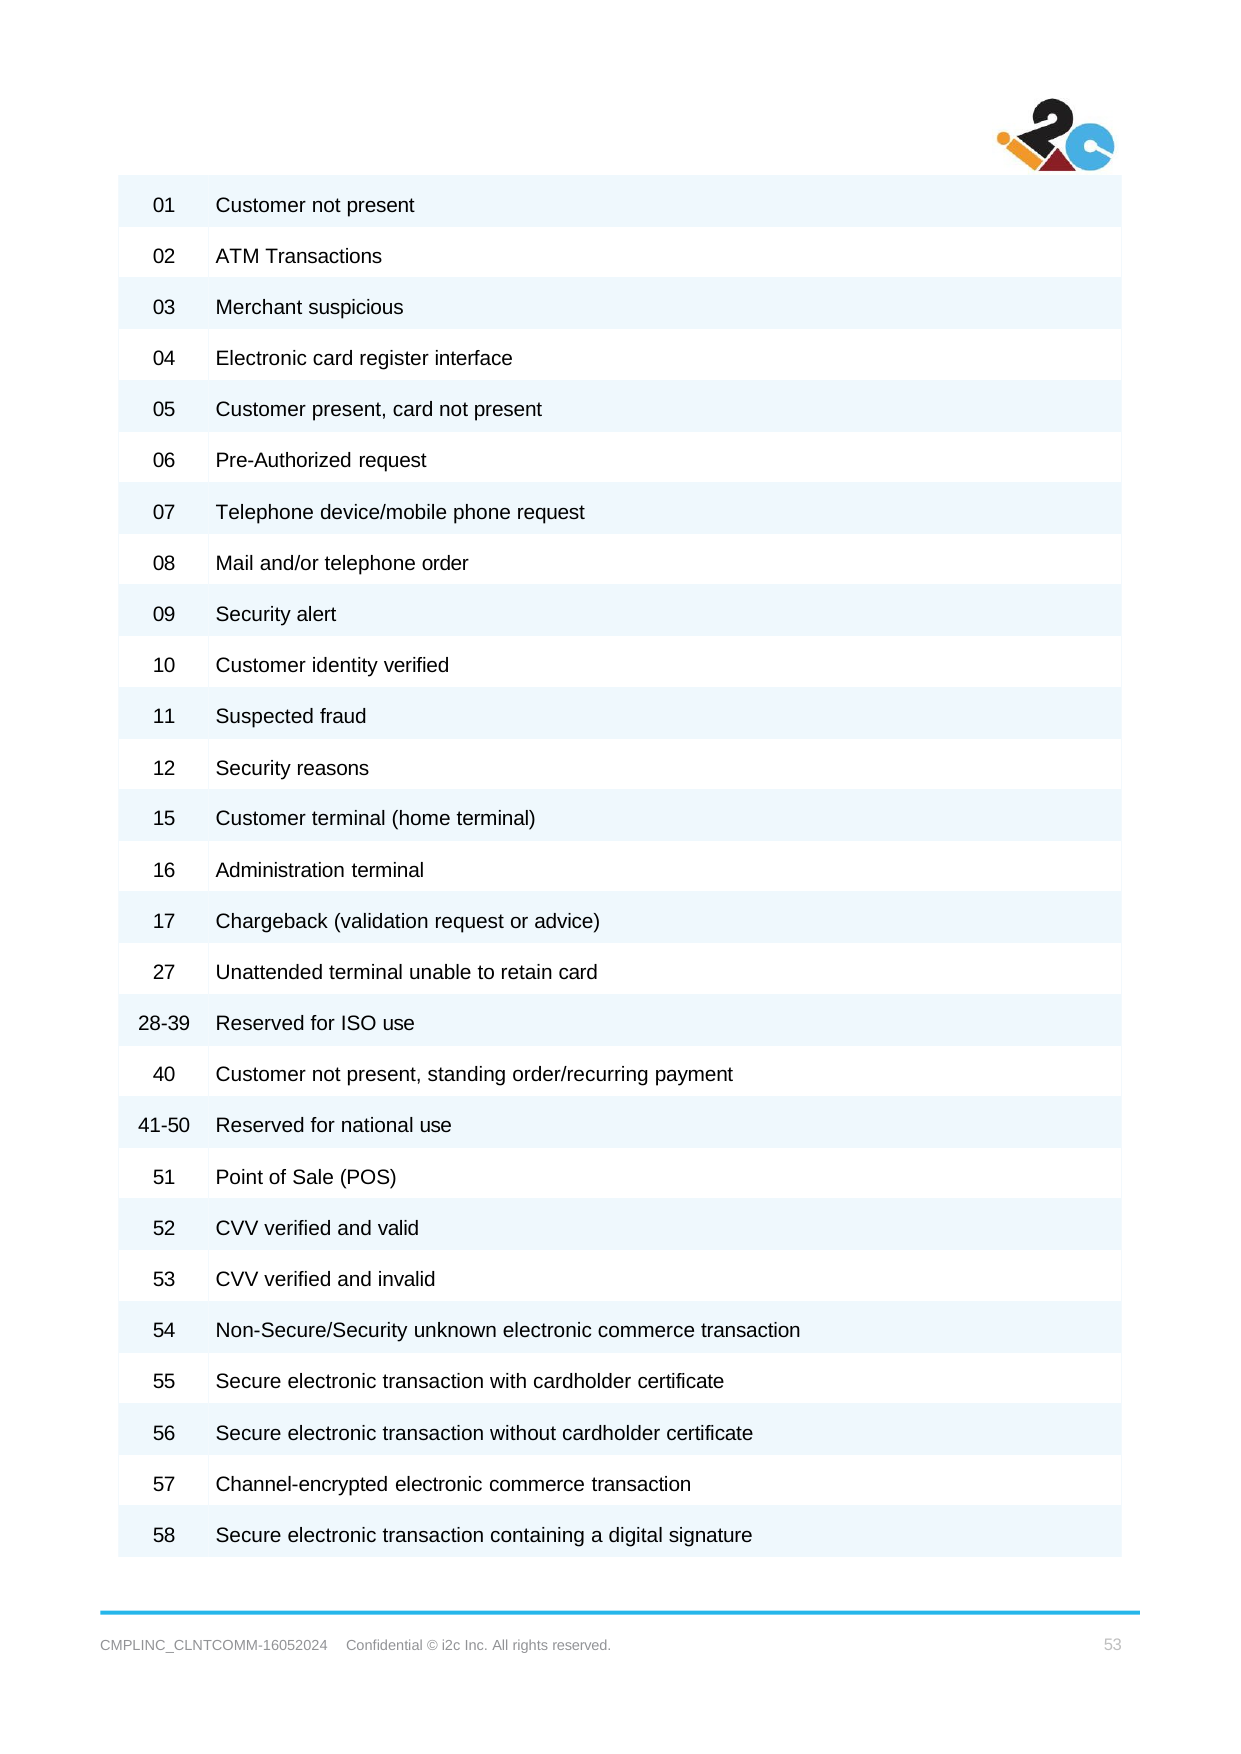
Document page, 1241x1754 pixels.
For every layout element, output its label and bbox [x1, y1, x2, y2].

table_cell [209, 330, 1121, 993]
picture [991, 98, 1119, 175]
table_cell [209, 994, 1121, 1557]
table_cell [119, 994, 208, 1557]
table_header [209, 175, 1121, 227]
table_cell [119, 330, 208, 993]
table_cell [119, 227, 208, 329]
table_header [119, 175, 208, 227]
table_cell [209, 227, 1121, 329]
